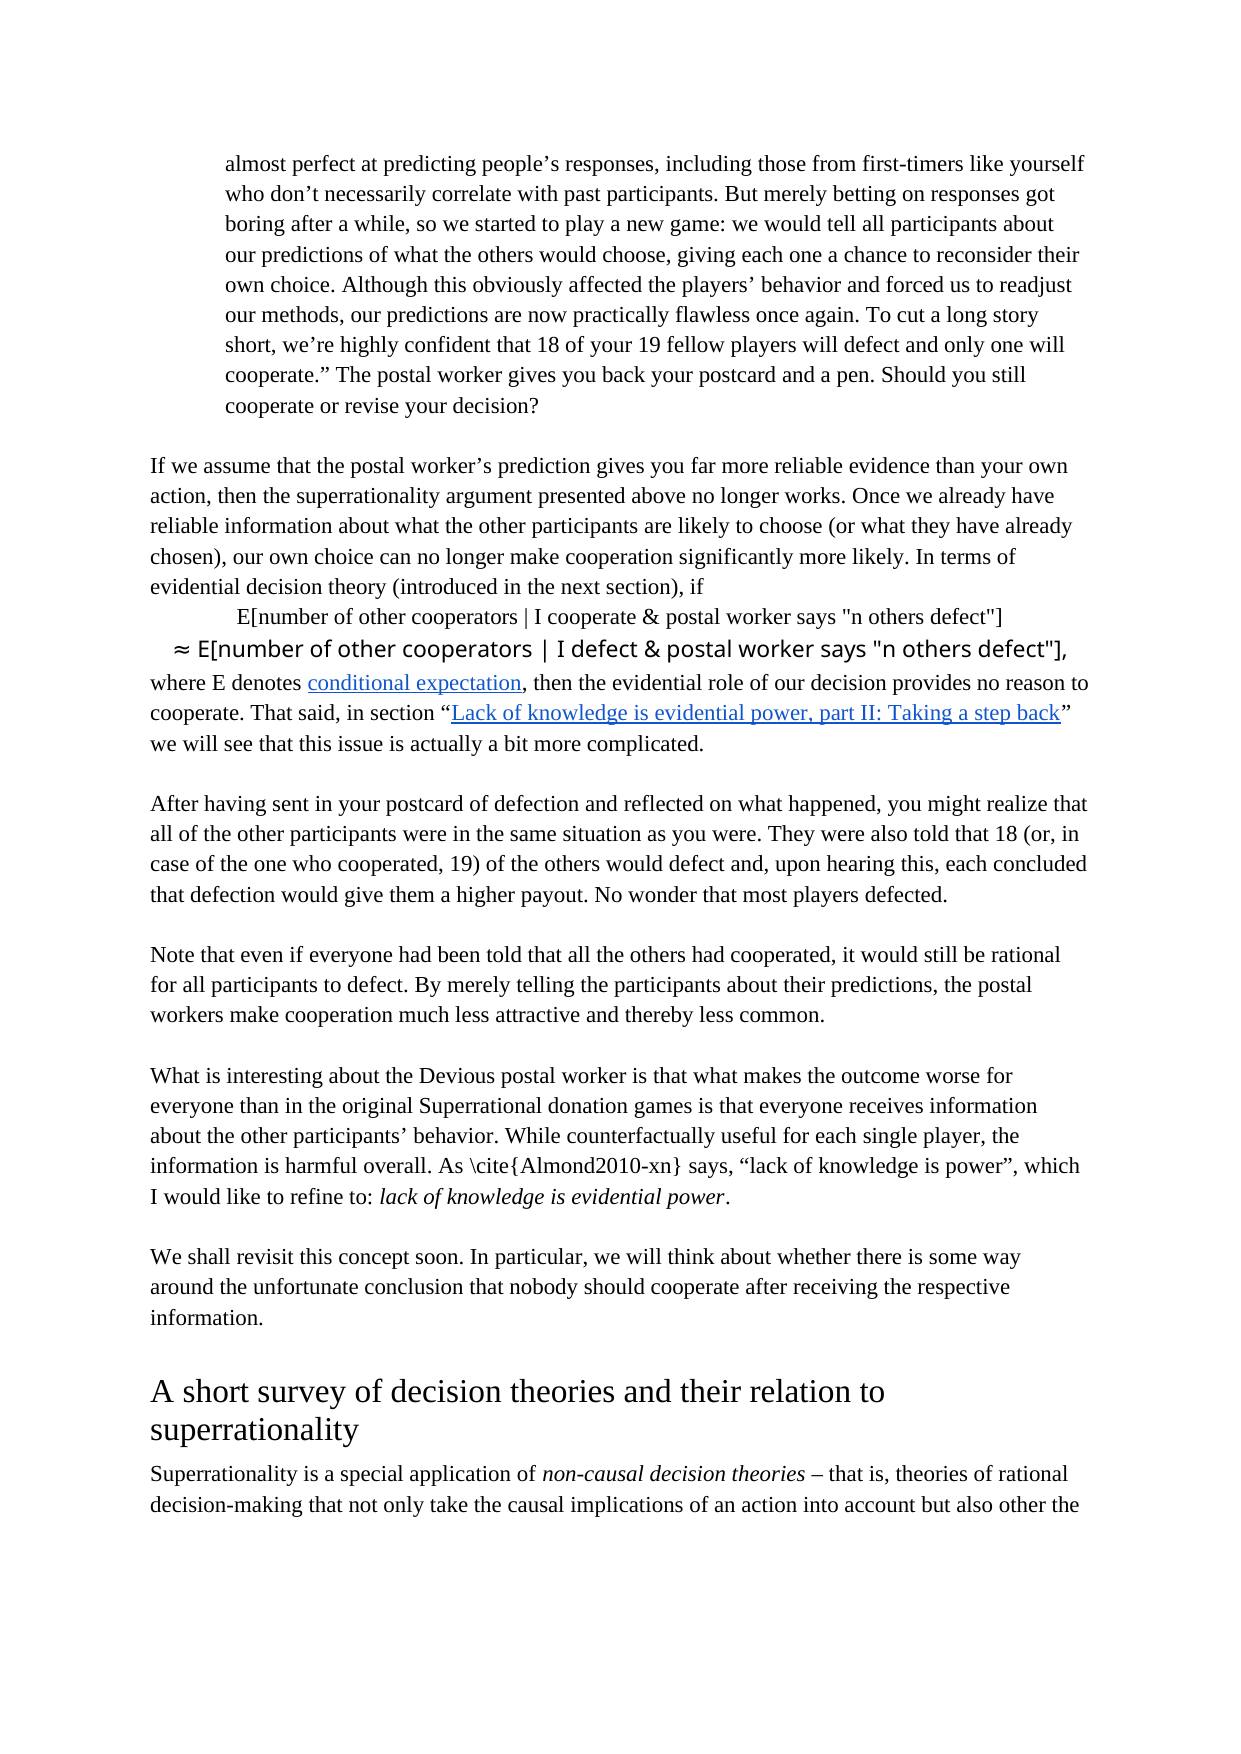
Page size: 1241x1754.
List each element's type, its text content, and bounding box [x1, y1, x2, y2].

text E[number of other cooperators | I cooperate & postal worker says "n others defect"] [150, 603, 1090, 629]
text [225, 150, 1090, 418]
text where E denotes conditional expectation, then the evidential role of our decision provides no reason to cooperate. That said, in section “Lack of knowledge is evidential power, part II: Taking a step back” we will see that this issue is actually a bit more complicated. [150, 669, 1090, 756]
text We shall revisit this concept soon. In particular, we will think about whether there is some way around the unfortunate conclusion that nobody should cooperate after receiving the respective information. [150, 1243, 1090, 1330]
subtitle A short survey of decision theories and their relation to superrationality [150, 1371, 1090, 1448]
text What is interesting about the Devious postal worker is that what makes the outcome worse for everyone than in the original Superrational donation games is that everyone receives information about the other participants’ behavior. While counterfactually useful for each single player, the information is harmful overall. As \cite{Almond2010-xn} says, “lack of knowledge is power”, which I would like to refine to: lack of knowledge is evidential power. [150, 1062, 1090, 1209]
text Note that even if everyone had been told that all the others had cooperated, it would still be rational for all participants to defect. By merely telling the participants about their predictions, the postal workers make cooperation much less attractive and thereby less common. [150, 941, 1090, 1028]
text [150, 1461, 1090, 1517]
text If we assume that the postal worker’s prediction gives you far more reliable evidence than your own action, then the superrationality argument presented above no longer works. Once we already have reliable information about what the other participants are likely to choose (or what they have already chosen), our own choice can no longer make cooperation significantly more likely. In terms of evidential decision theory (introduced in the next section), if [150, 452, 1090, 599]
text After having sent in your postcard of defection and reflected on what happened, you might realize that all of the other participants were in the same situation as you were. They were also told that 18 (or, in case of the one who cooperated, 19) of the others would defect and, upon hearing this, each concluded that defection would give them a higher payout. No wonder that most players defected. [150, 790, 1090, 907]
text ≈ E[number of other cooperators | I defect & postal worker says "n others defect"], [150, 633, 1090, 664]
